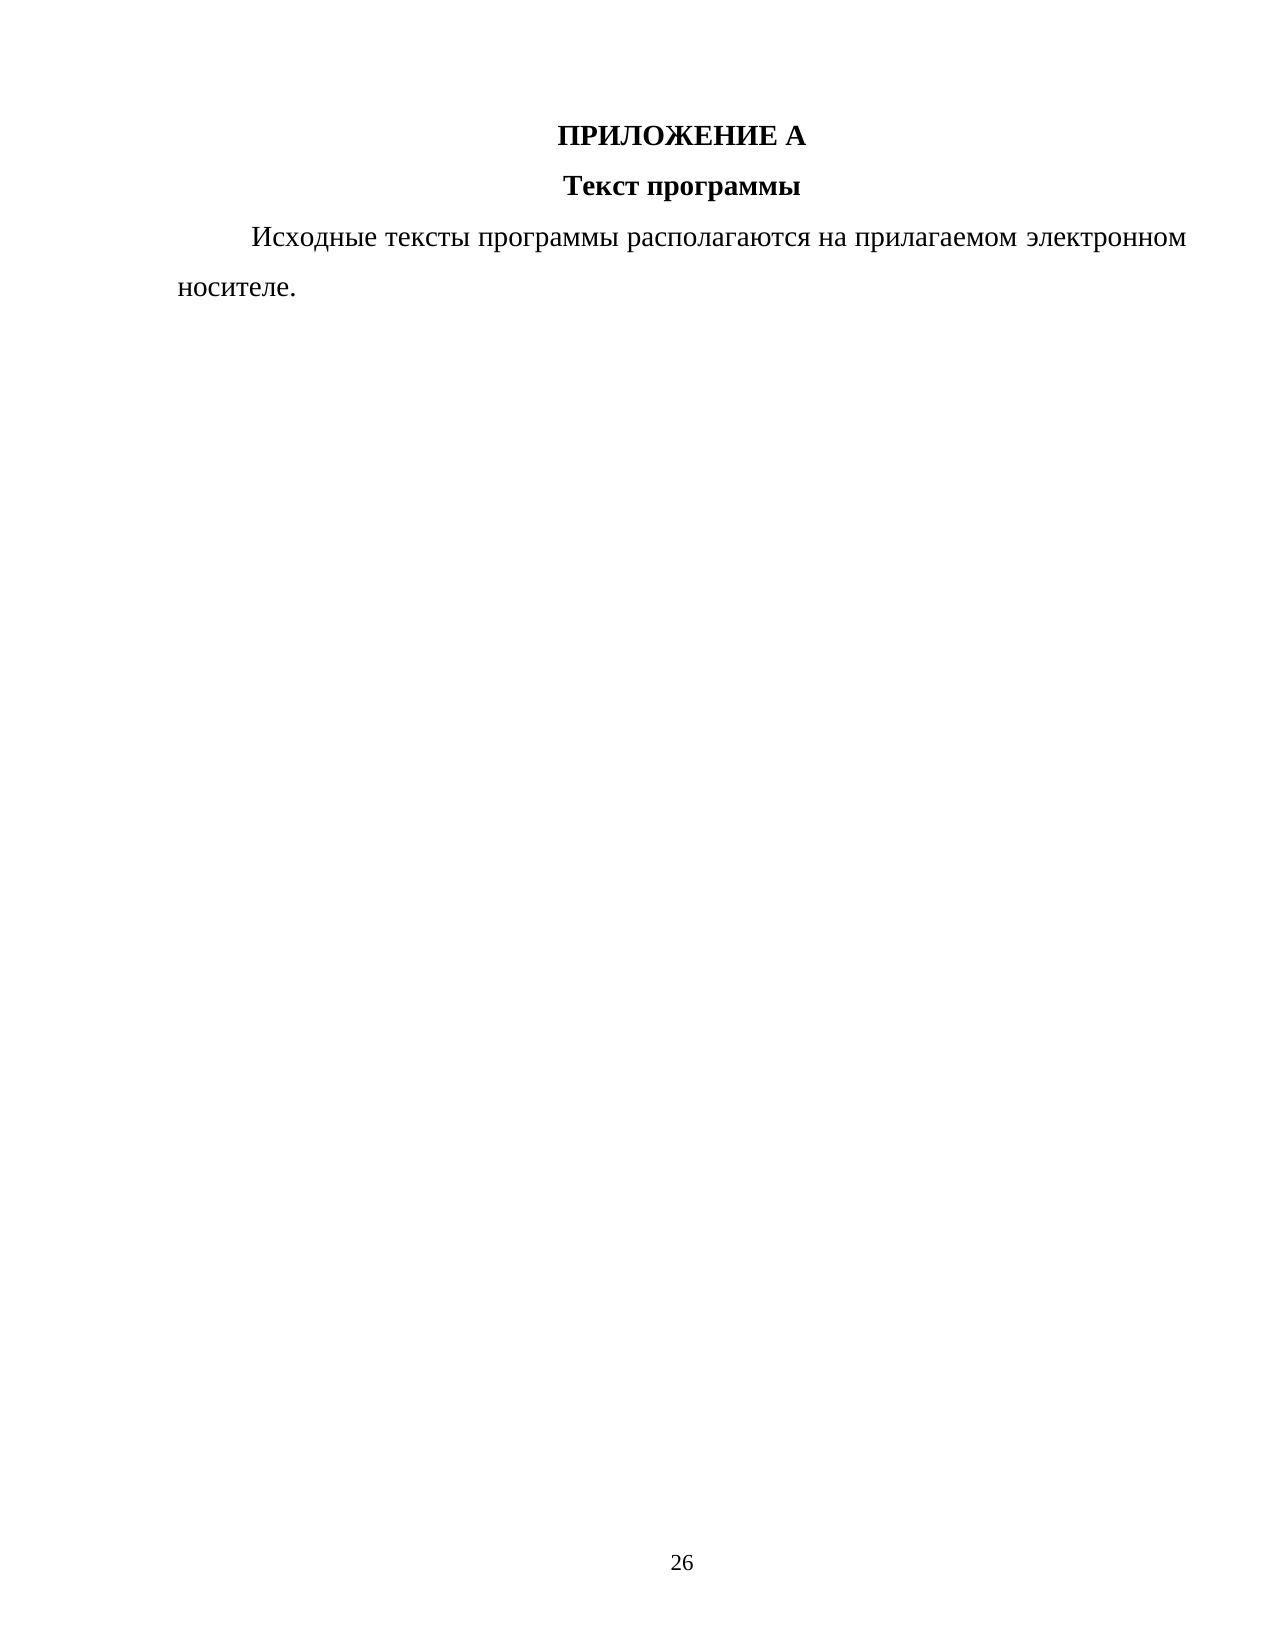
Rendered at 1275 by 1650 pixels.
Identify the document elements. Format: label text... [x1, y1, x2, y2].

subtitle ПРИЛОЖЕНИЕ А Текст программы [177, 118, 1186, 202]
list Исходные тексты программы располагаются на прилагаемом электронном носителе. [177, 219, 1186, 303]
